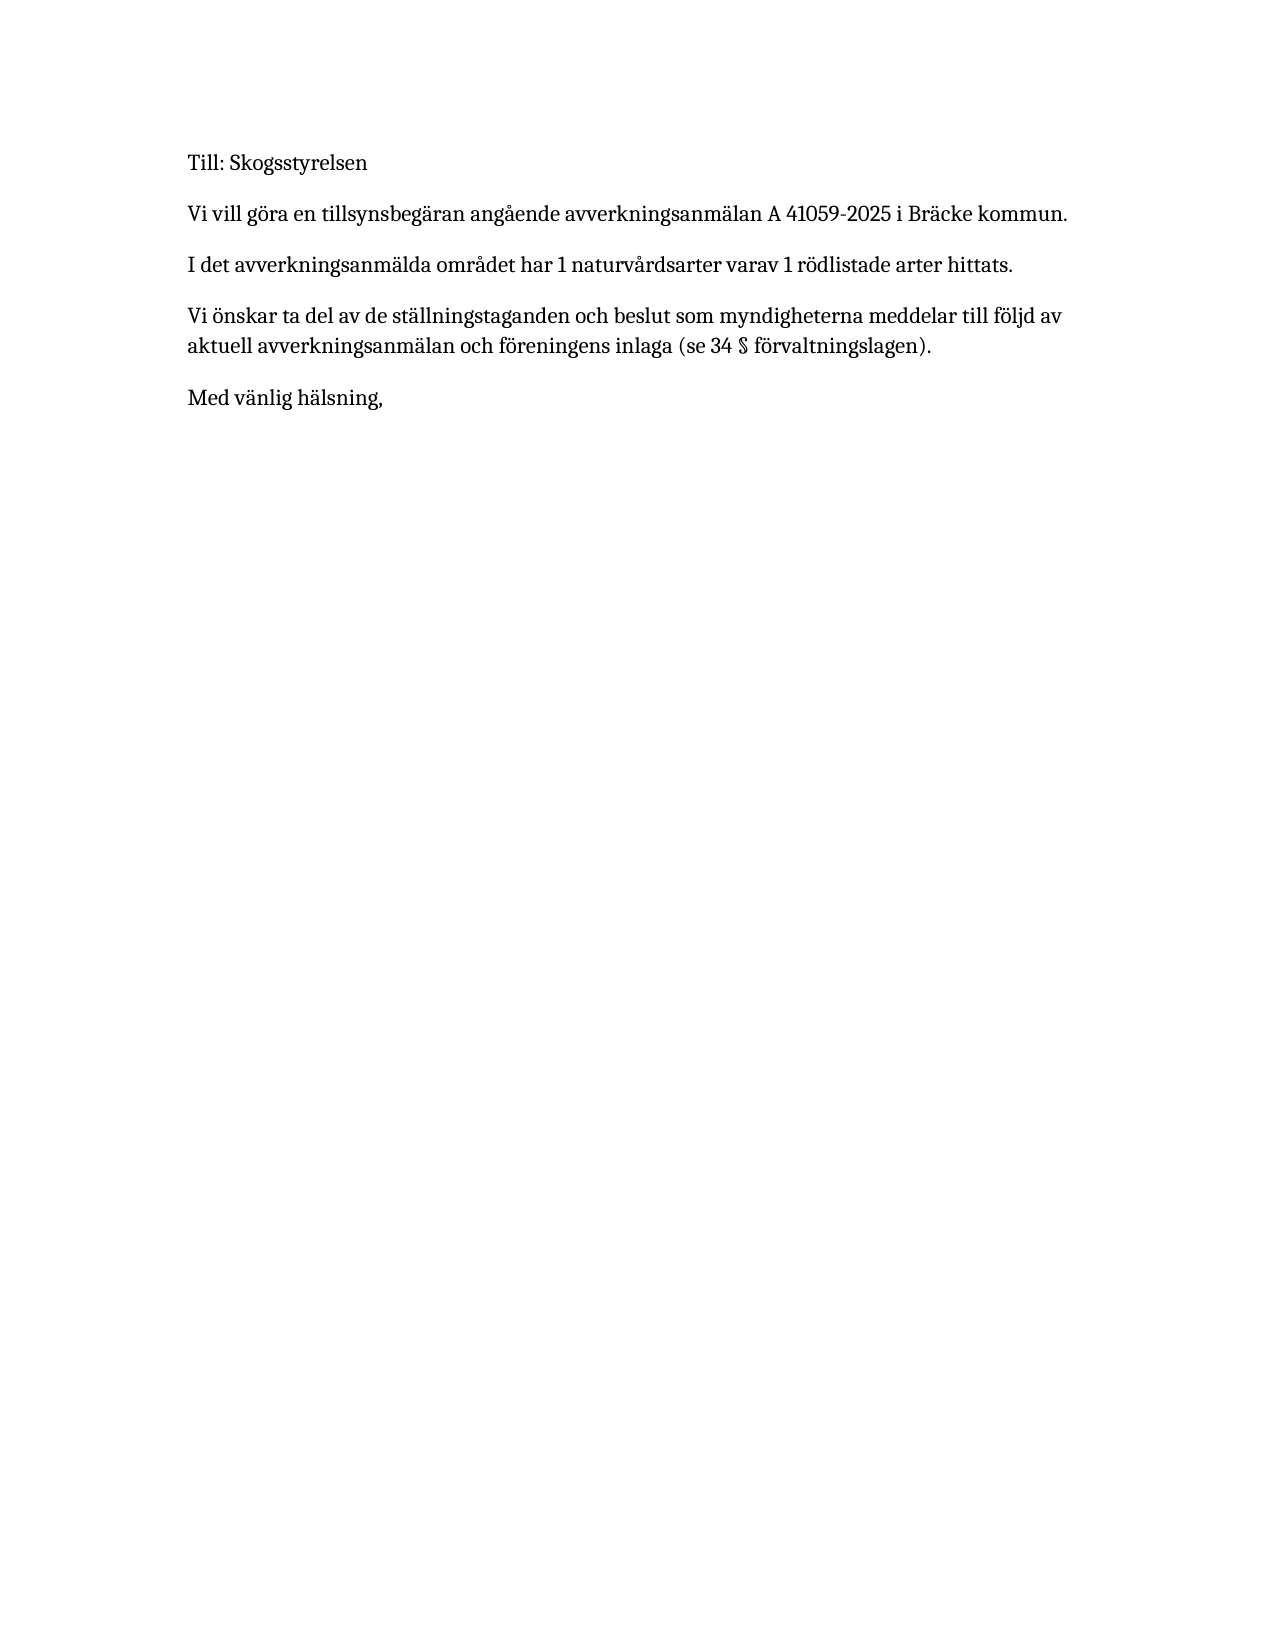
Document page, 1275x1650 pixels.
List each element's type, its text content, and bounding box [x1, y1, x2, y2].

text Till: Skogsstyrelsen [187, 150, 1087, 176]
text Vi vill göra en tillsynsbegäran angående avverkningsanmälan A 41059-2025 i Bräcke kommun. [187, 201, 1087, 227]
text I det avverkningsanmälda området har 1 naturvårdsarter varav 1 rödlistade arter hittats. [187, 252, 1087, 278]
text Vi önskar ta del av de ställningstaganden och beslut som myndigheterna meddelar till följd av aktuell avverkningsanmälan och föreningens inlaga (se 34 § förvaltningslagen). [187, 303, 1087, 360]
text Med vänlig hälsning, [187, 384, 1087, 441]
